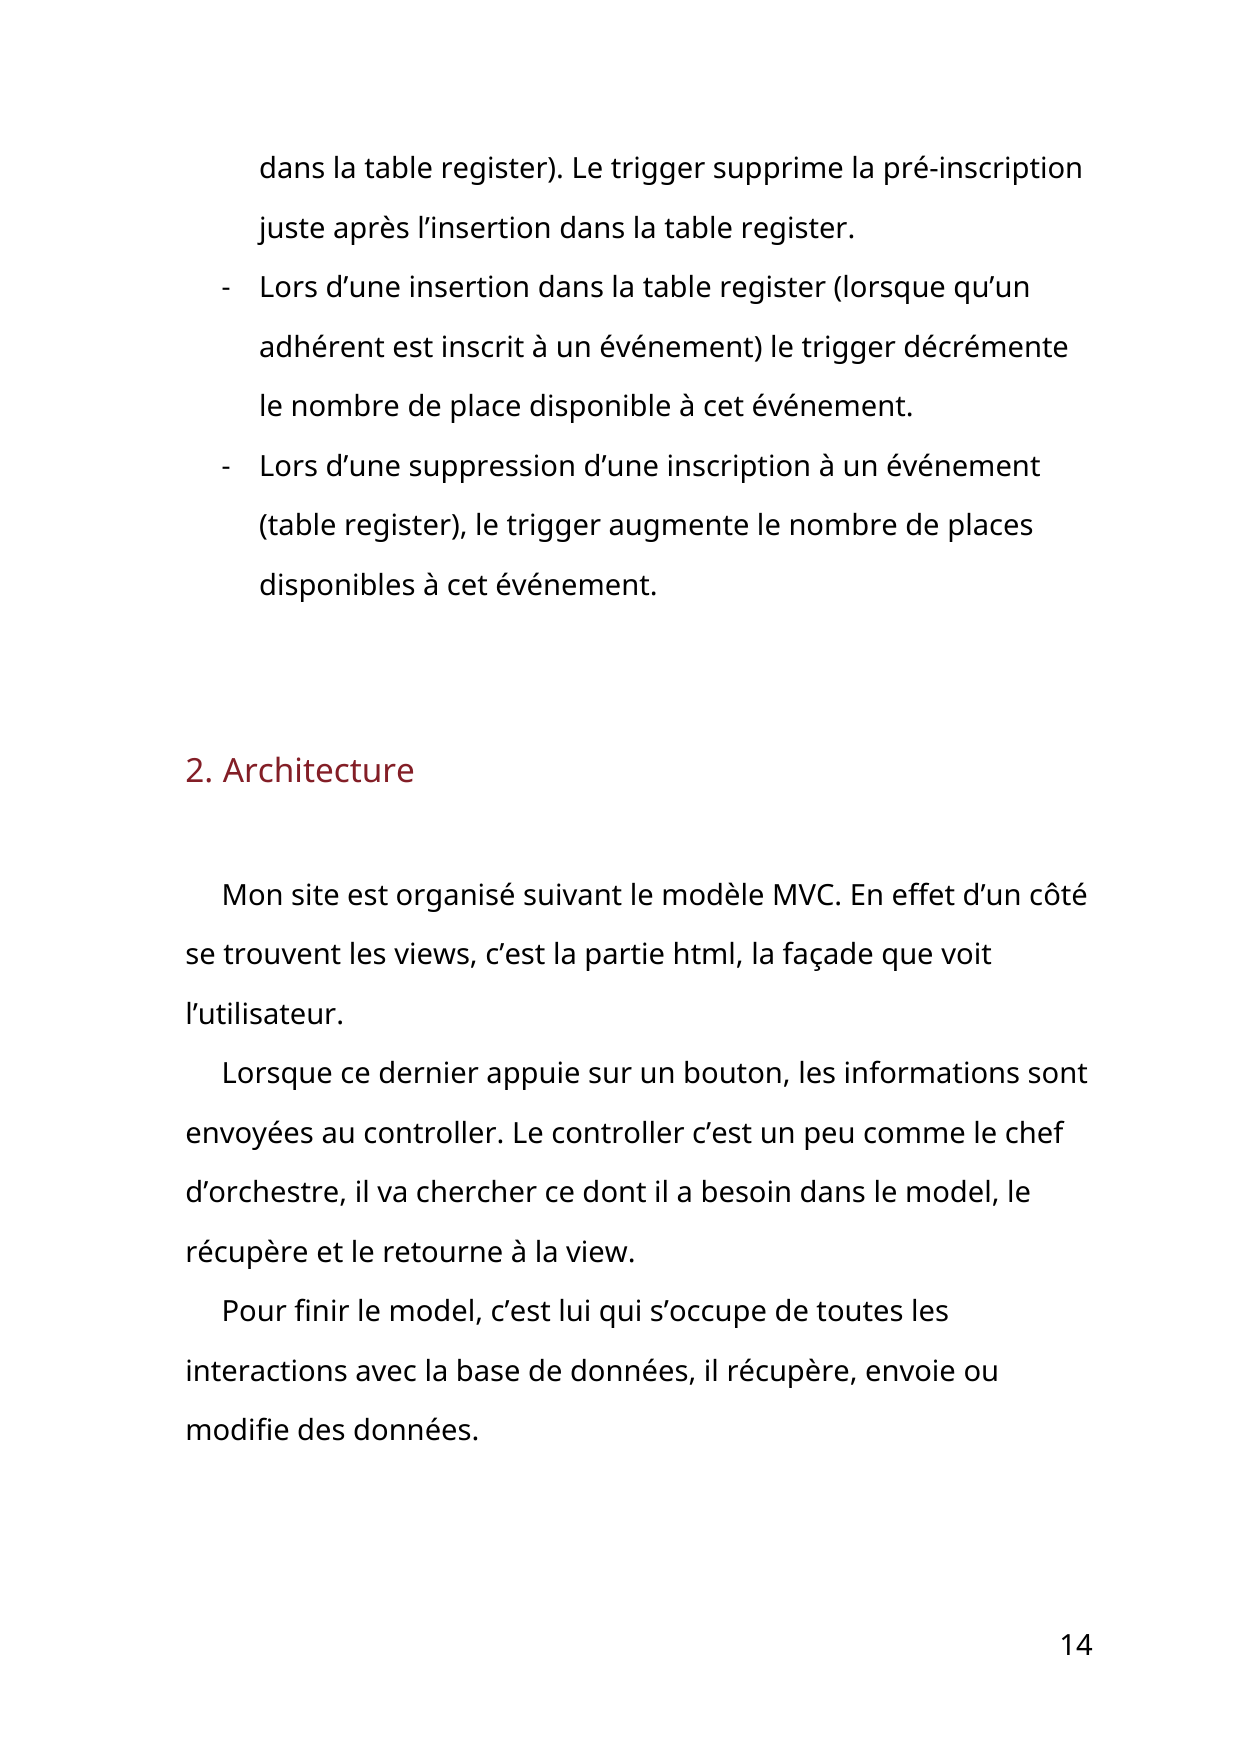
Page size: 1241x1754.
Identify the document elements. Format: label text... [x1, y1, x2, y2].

text Pour finir le model, c’est lui qui s’occupe de toutes les interactions avec la base de données, il récupère, envoie ou modifie des données. [185, 1291, 1093, 1449]
text Mon site est organisé suivant le modèle MVC. En effet d’un côté se trouvent les views, c’est la partie html, la façade que voit l’utilisateur. [185, 874, 1093, 1033]
list Lors d’une suppression d’une inscription à un événement (table register), le trigger augmente le nombre de places disponibles à cet événement. [221, 445, 1093, 604]
subtitle Architecture [185, 747, 1093, 792]
text Lorsque ce dernier appuie sur un bouton, les informations sont envoyées au controller. Le controller c’est un peu comme le chef d’orchestre, il va chercher ce dont il a besoin dans le model, le récupère et le retourne à la view. [185, 1053, 1093, 1271]
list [221, 148, 1093, 247]
list Lors d’une insertion dans la table register (lorsque qu’un adhérent est inscrit à un événement) le trigger décrémente le nombre de place disponible à cet événement. [221, 267, 1093, 425]
